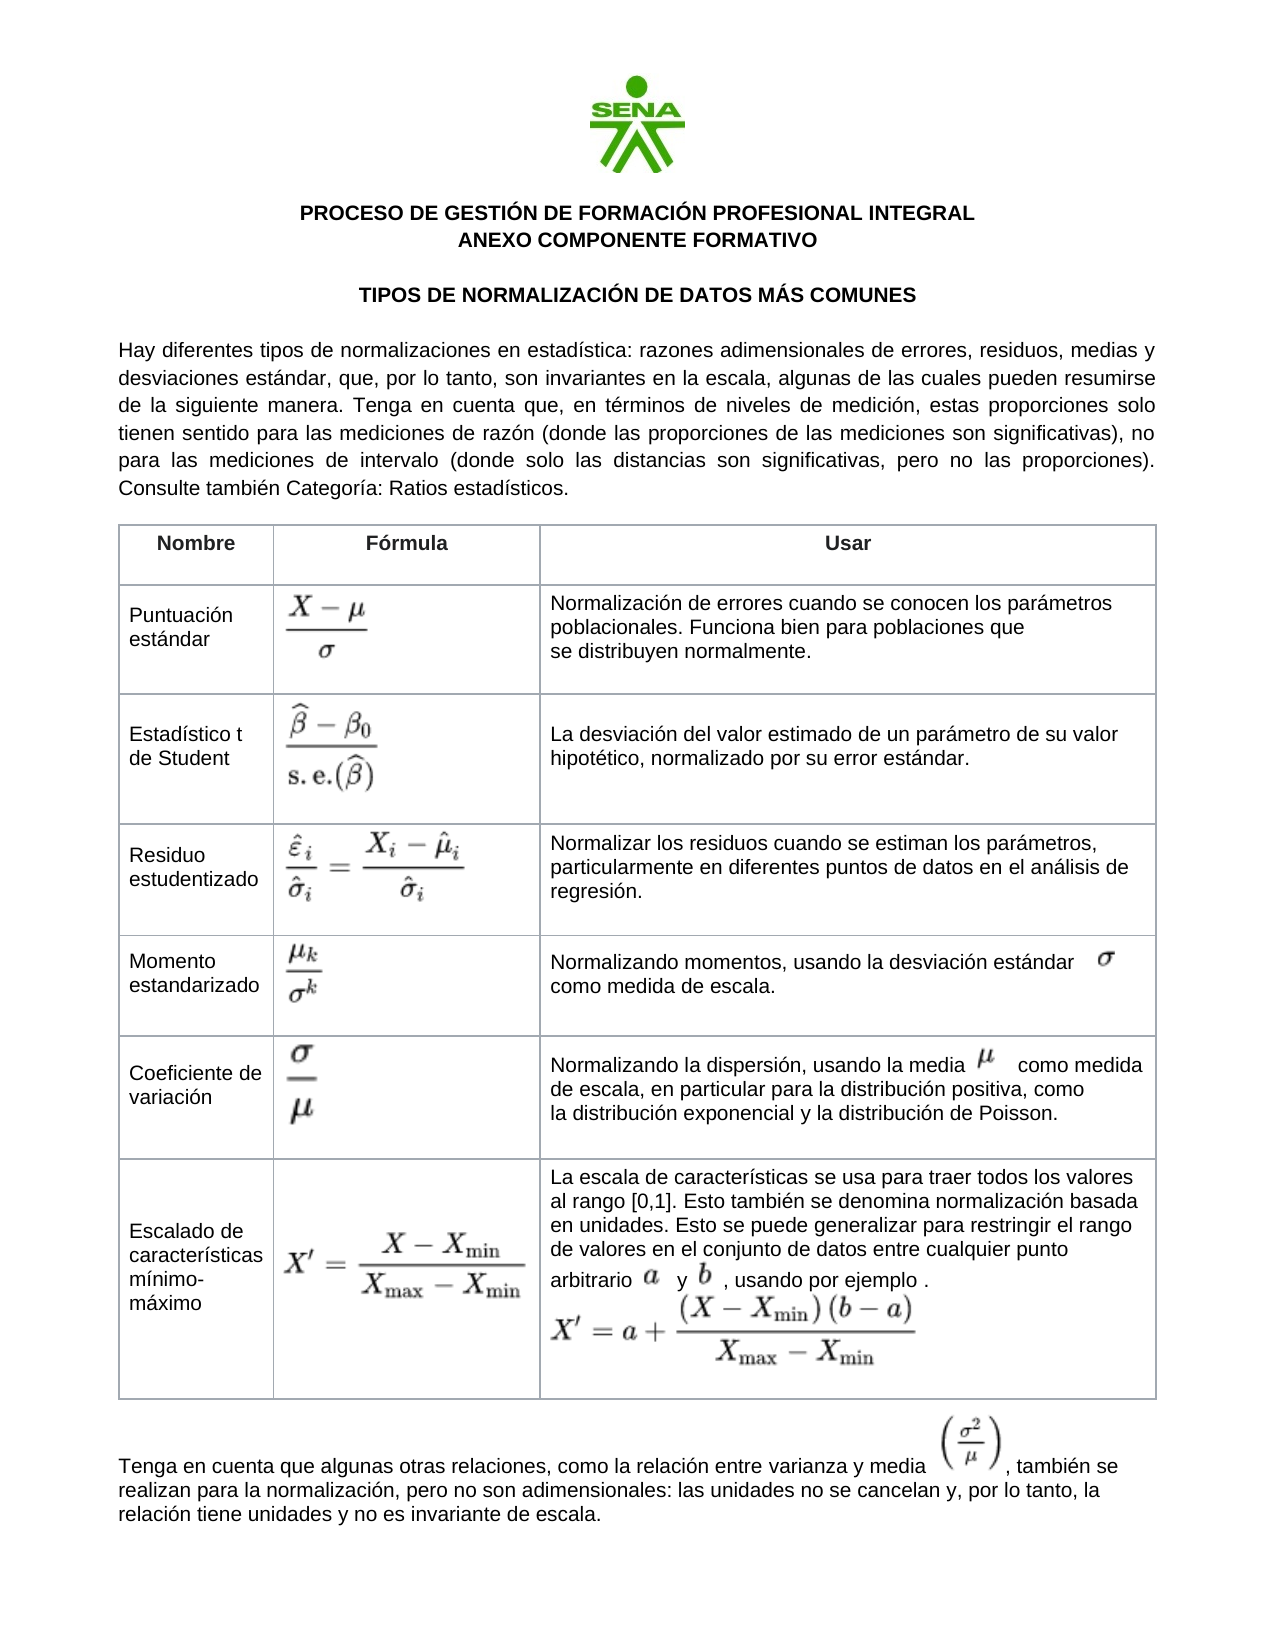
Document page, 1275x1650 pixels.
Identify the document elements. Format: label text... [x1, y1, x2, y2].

table_cell La desviación del valor estimado de un parámetro de su valor hipotético, normalizado por su error estándar. [541, 695, 1155, 823]
table_header Fórmula [274, 526, 539, 584]
table_cell [274, 695, 539, 823]
picture [283, 593, 371, 661]
table_cell Normalizando momentos, usando la desviación estándar como medida de escala. [541, 936, 1155, 1035]
table_cell La escala de características se usa para traer todos los valores al rango [0,1]. Esto también se denomina normalización basada en unidades. Esto se puede generalizar para restringir el rango de valores en el conjunto de datos entre cualquier punto arbitrario y , usando por ejemplo . [541, 1160, 1155, 1398]
table_cell Estadístico t de Student [120, 695, 273, 823]
table_header Nombre [120, 526, 273, 584]
picture [977, 1045, 995, 1073]
table_cell Normalizando la dispersión, usando la media como medida de escala, en particular para la distribución positiva, como la distribución exponencial y la distribución de Poisson. [541, 1037, 1155, 1158]
text TIPOS DE NORMALIZACIÓN DE DATOS MÁS COMUNES [118, 283, 1157, 307]
table_cell Puntuación estándar [120, 586, 273, 693]
text Hay diferentes tipos de normalizaciones en estadística: razones adimensionales de errores, residuos, medias y desviaciones estándar, que, por lo tanto, son invariantes en la escala, algunas de las cuales pueden resumirse de la siguiente manera. Tenga en cuenta que, en términos de niveles de medición, estas proporciones solo tienen sentido para las mediciones de razón (donde las proporciones de las mediciones son significativas), no para las mediciones de intervalo (donde solo las distancias son significativas, pero no las proporciones). Consulte también Categoría: Ratios estadísticos. [118, 338, 1157, 499]
text Tenga en cuenta que algunas otras relaciones, como la relación entre varianza y media , también se realizan para la normalización, pero no son adimensionales: las unidades no se cancelan y, por lo tanto, la relación tiene unidades y no es invariante de escala. [118, 1412, 1157, 1525]
picture [283, 941, 326, 1006]
picture [937, 1412, 1005, 1474]
table_cell [274, 586, 539, 693]
table_cell [274, 936, 539, 1035]
text ANEXO COMPONENTE FORMATIVO [118, 228, 1157, 252]
table_cell Momento estandarizado [120, 936, 273, 1035]
table_cell Escalado de características mínimo-máximo [120, 1160, 273, 1398]
picture [283, 829, 468, 905]
picture [283, 1231, 529, 1302]
table_cell Normalización de errores cuando se conocen los parámetros poblacionales. Funciona bien para poblaciones que se distribuyen normalmente. [541, 586, 1155, 693]
picture [698, 1260, 712, 1288]
picture [283, 699, 380, 794]
picture [643, 1266, 660, 1288]
table_cell Coeficiente de variación [120, 1037, 273, 1158]
table_cell [274, 825, 539, 935]
text PROCESO DE GESTIÓN DE FORMACIÓN PROFESIONAL INTEGRAL [118, 201, 1157, 224]
table_cell [274, 1037, 539, 1158]
picture [590, 73, 685, 173]
table_cell [274, 1160, 539, 1398]
picture [550, 1291, 919, 1369]
table_cell Normalizar los residuos cuando se estiman los parámetros, particularmente en diferentes puntos de datos en el análisis de regresión. [541, 825, 1155, 935]
picture [1097, 948, 1115, 970]
table_cell Residuo estudentizado [120, 825, 273, 935]
picture [283, 1041, 322, 1129]
table_header Usar [541, 526, 1155, 584]
